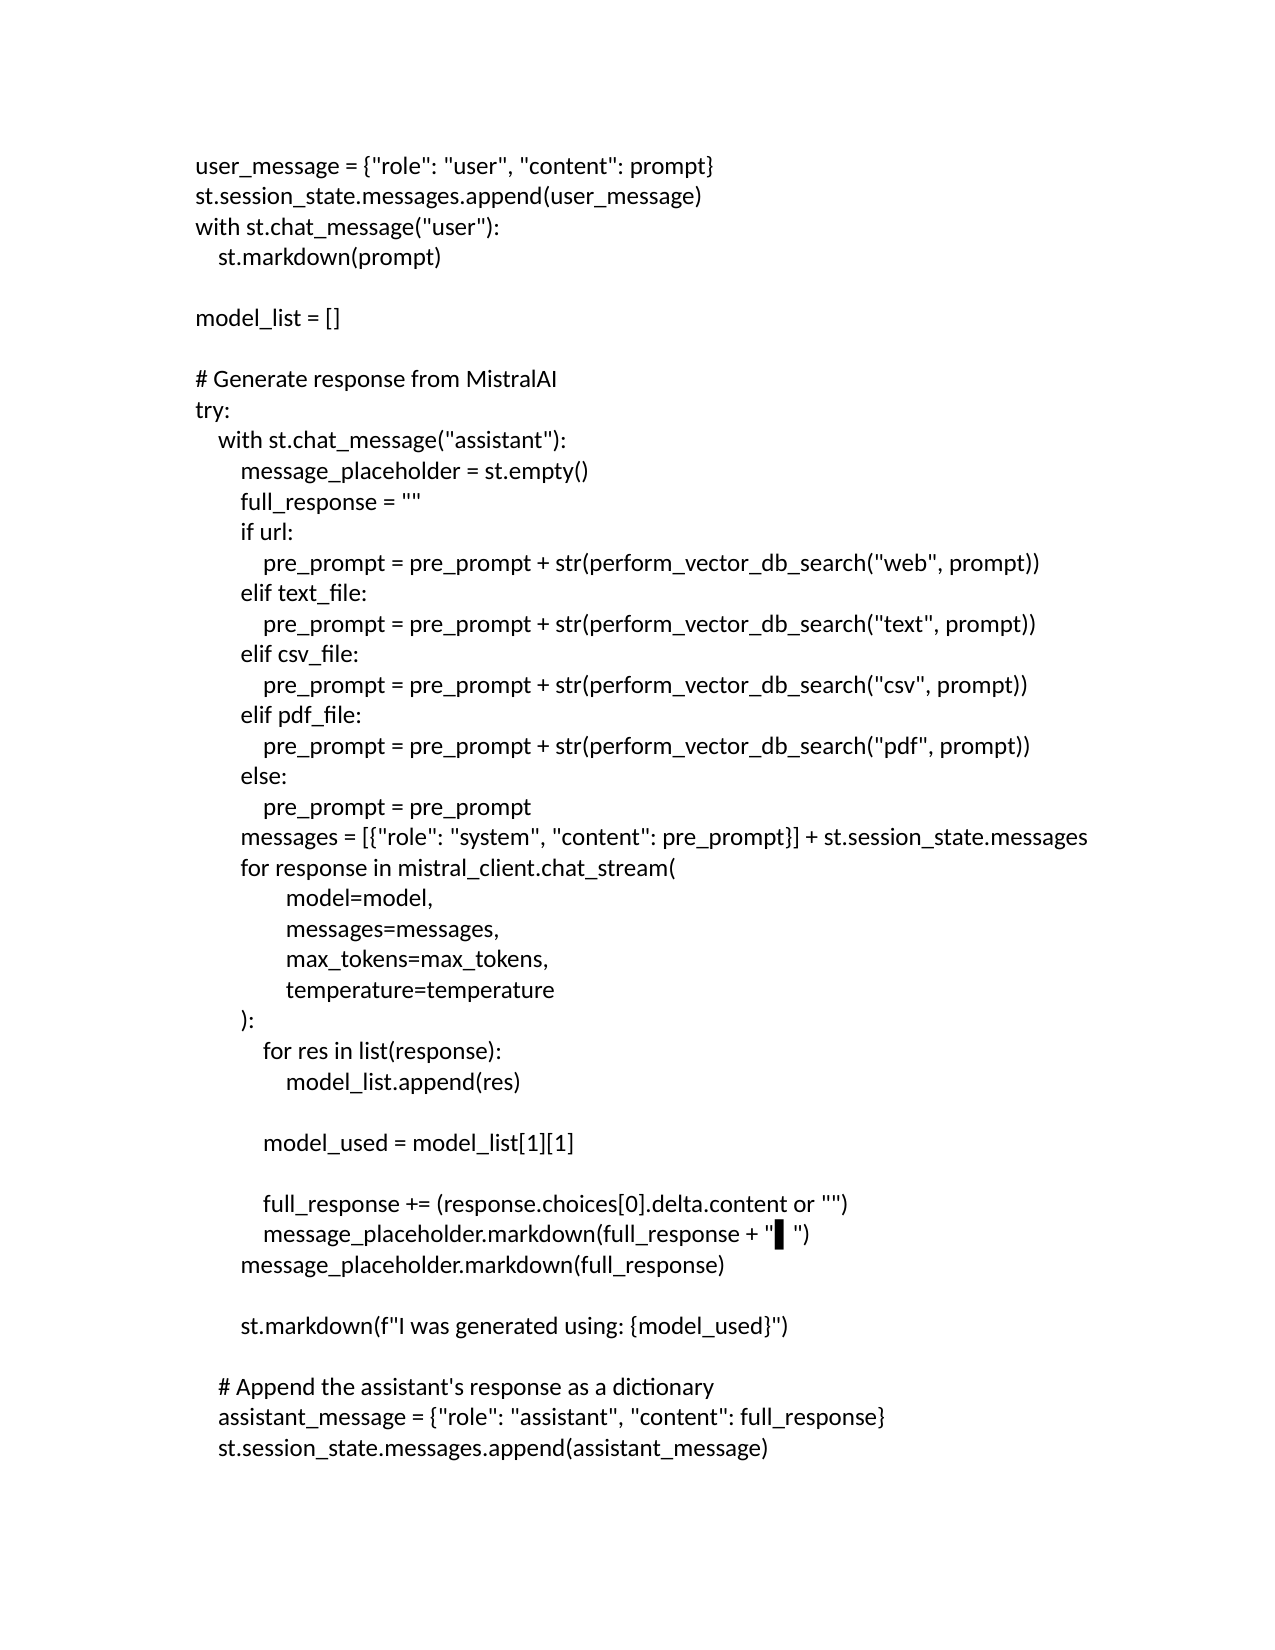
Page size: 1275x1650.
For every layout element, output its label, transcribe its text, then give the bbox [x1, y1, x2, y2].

text pre_prompt = pre_prompt + str(perform_vector_db_search("csv", prompt)) [150, 669, 1125, 699]
text temperature=temperature [150, 974, 1125, 1004]
text full_response = "" [150, 486, 1125, 516]
text elif pdf_file: [150, 699, 1125, 730]
text model_list = [] [150, 303, 1125, 333]
text messages = [{"role": "system", "content": pre_prompt}] + st.session_state.messages [150, 821, 1125, 852]
text message_placeholder.markdown(full_response + "▌") [150, 1218, 1125, 1249]
text st.markdown(prompt) [150, 242, 1125, 272]
text messages=messages, [150, 913, 1125, 943]
text with st.chat_message("user"): [150, 211, 1125, 242]
text pre_prompt = pre_prompt [150, 791, 1125, 821]
text st.session_state.messages.append(user_message) [150, 181, 1125, 211]
text pre_prompt = pre_prompt + str(perform_vector_db_search("pdf", prompt)) [150, 730, 1125, 760]
text pre_prompt = pre_prompt + str(perform_vector_db_search("text", prompt)) [150, 608, 1125, 638]
text else: [150, 760, 1125, 791]
text model=model, [150, 882, 1125, 913]
text try: [150, 394, 1125, 425]
text for res in list(response): [150, 1035, 1125, 1066]
text message_placeholder = st.empty() [150, 455, 1125, 486]
text user_message = {"role": "user", "content": prompt} [150, 150, 1125, 181]
text elif text_file: [150, 577, 1125, 608]
text ): [150, 1004, 1125, 1035]
text full_response += (response.choices[0].delta.content or "") [150, 1188, 1125, 1218]
text for response in mistral_client.chat_stream( [150, 852, 1125, 882]
text # Generate response from MistralAI [150, 364, 1125, 394]
text st.markdown(f"I was generated using: {model_used}") [150, 1310, 1125, 1340]
text model_list.append(res) [150, 1066, 1125, 1096]
text # Append the assistant's response as a dictionary [150, 1371, 1125, 1401]
text st.session_state.messages.append(assistant_message) [150, 1432, 1125, 1462]
text max_tokens=max_tokens, [150, 943, 1125, 974]
text elif csv_file: [150, 638, 1125, 669]
text assistant_message = {"role": "assistant", "content": full_response} [150, 1401, 1125, 1432]
text pre_prompt = pre_prompt + str(perform_vector_db_search("web", prompt)) [150, 547, 1125, 577]
text message_placeholder.markdown(full_response) [150, 1249, 1125, 1279]
text with st.chat_message("assistant"): [150, 425, 1125, 455]
text if url: [150, 516, 1125, 547]
text model_used = model_list[1][1] [150, 1127, 1125, 1157]
